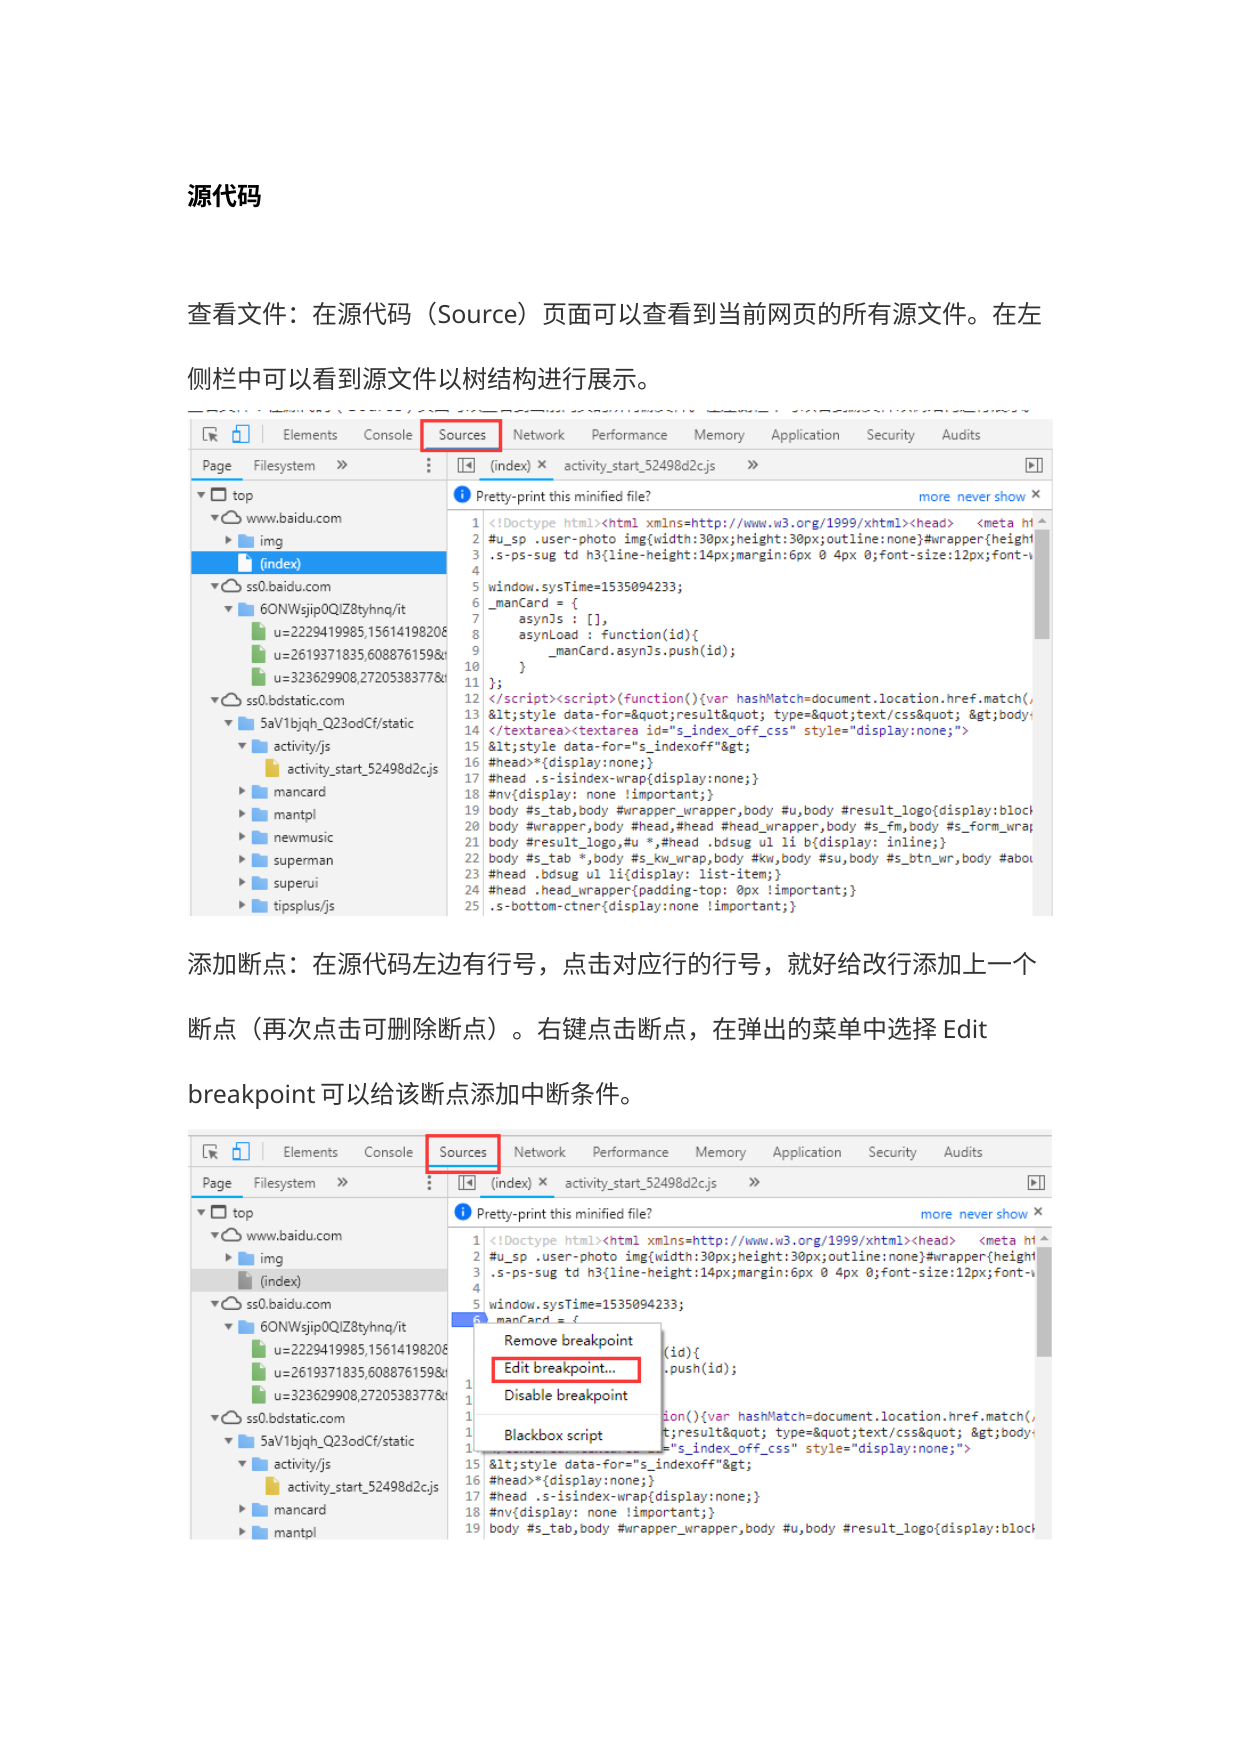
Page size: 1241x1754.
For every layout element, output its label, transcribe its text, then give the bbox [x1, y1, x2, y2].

picture [187, 410, 1053, 923]
picture [187, 1125, 1053, 1543]
text 添加断点：在源代码左边有行号，点击对应行的行号，就好给改行添加上一个断点（再次点击可删除断点）。右键点击断点，在弹出的菜单中选择Edit breakpoint可以给该断点添加中断条件。 [187, 931, 1053, 1125]
subtitle 源代码 [187, 162, 1053, 227]
text 查看文件：在源代码（Source）页面可以查看到当前网页的所有源文件。在左侧栏中可以看到源文件以树结构进行展示。 [187, 281, 1053, 410]
